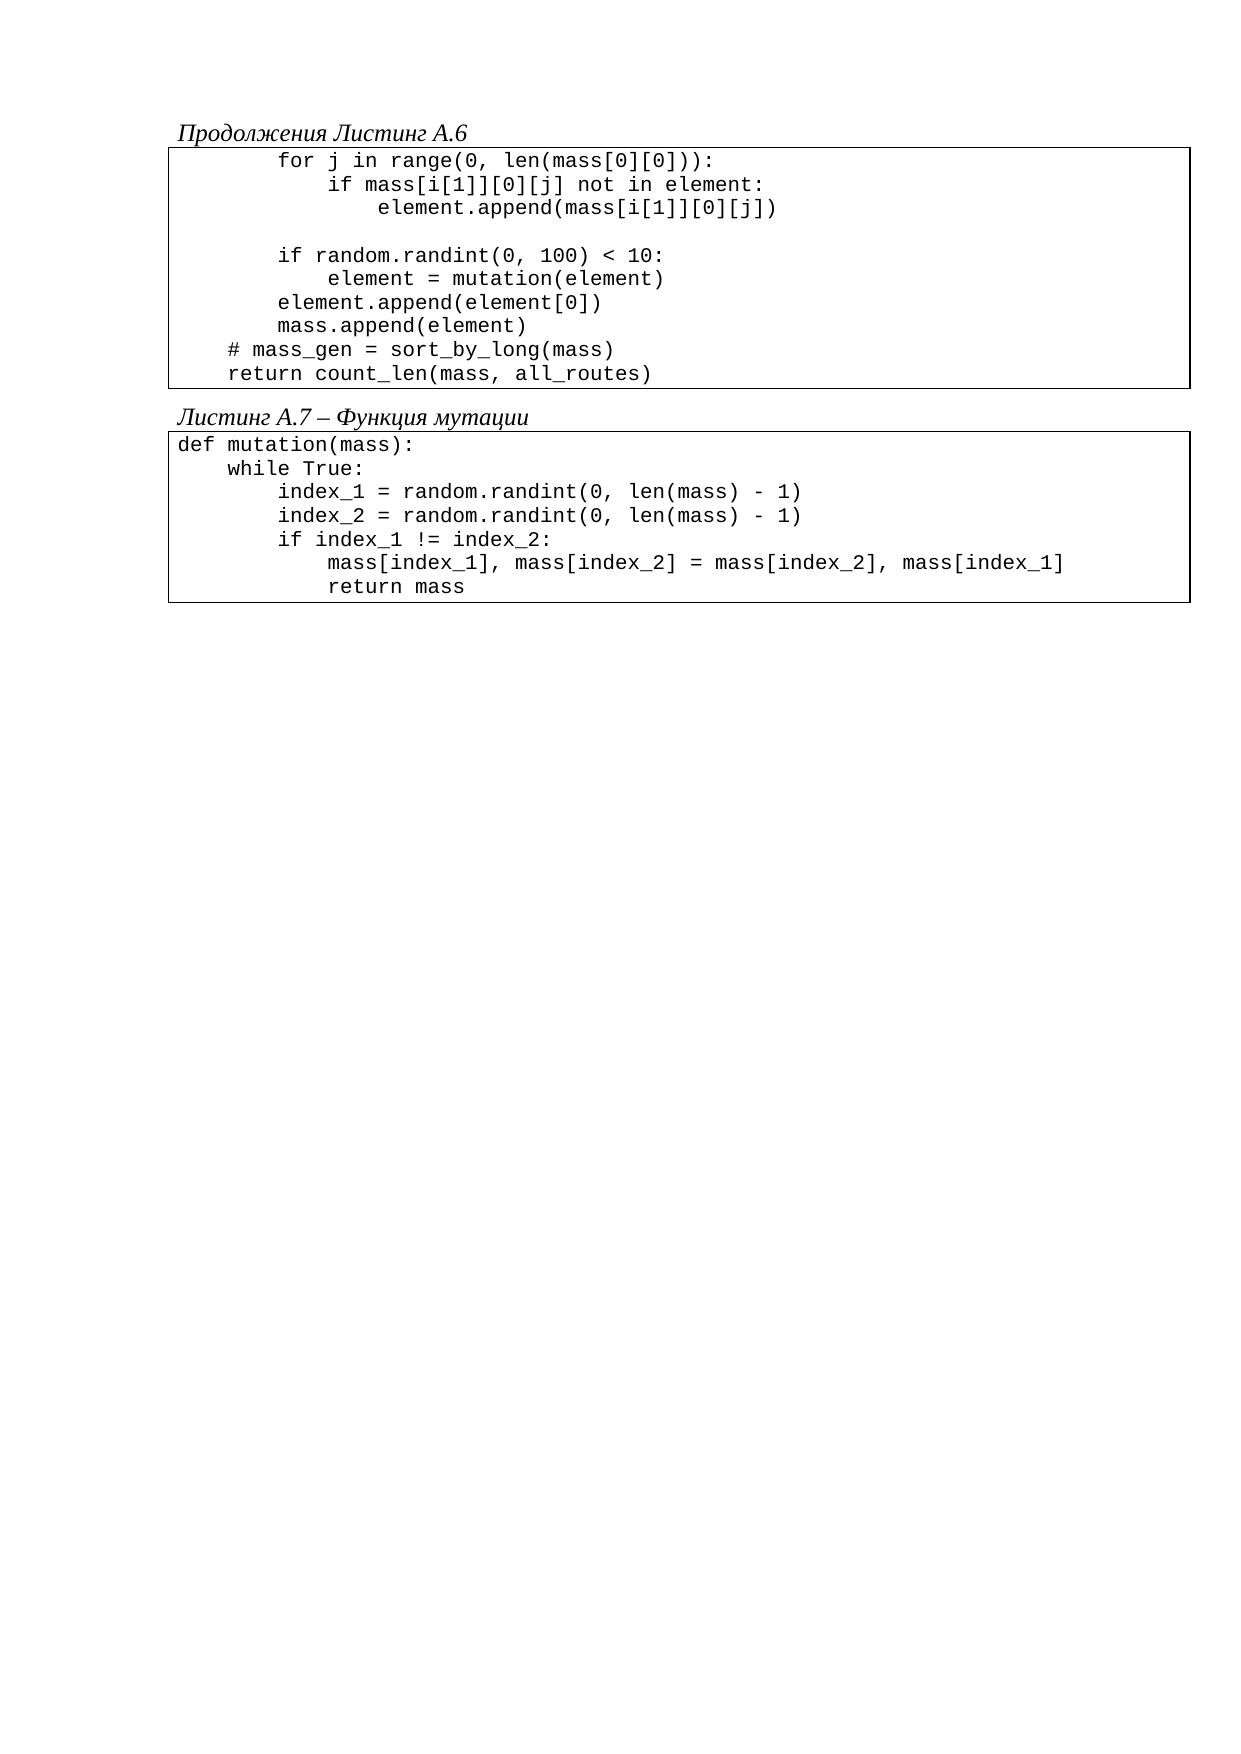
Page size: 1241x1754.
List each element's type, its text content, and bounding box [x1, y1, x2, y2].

text if index_1 != index_2: [177, 528, 1181, 552]
text for j in range(0, len(mass[0][0])): [169, 148, 1189, 174]
text def mutation(mass): [169, 432, 1189, 458]
text element = mutation(element) [177, 268, 1181, 292]
text while True: [177, 458, 1181, 481]
text mass.append(element) [177, 316, 1181, 339]
text index_1 = random.randint(0, len(mass) - 1) [177, 481, 1181, 505]
text Продолжения Листинг А.6 [177, 118, 1181, 147]
text element.append(element[0]) [177, 292, 1181, 316]
text # mass_gen = sort_by_long(mass) [177, 339, 1181, 360]
text return count_len(mass, all_routes) [169, 360, 1189, 388]
text element.append(mass[i[1]][0][j]) [177, 197, 1181, 221]
text return mass [169, 573, 1189, 602]
text Листинг А.7 – Функция мутации [177, 402, 1181, 431]
text mass[index_1], mass[index_2] = mass[index_2], mass[index_1] [177, 552, 1181, 573]
text if random.randint(0, 100) < 10: [177, 244, 1181, 268]
text if mass[i[1]][0][j] not in element: [177, 174, 1181, 197]
text index_2 = random.randint(0, len(mass) - 1) [177, 505, 1181, 528]
